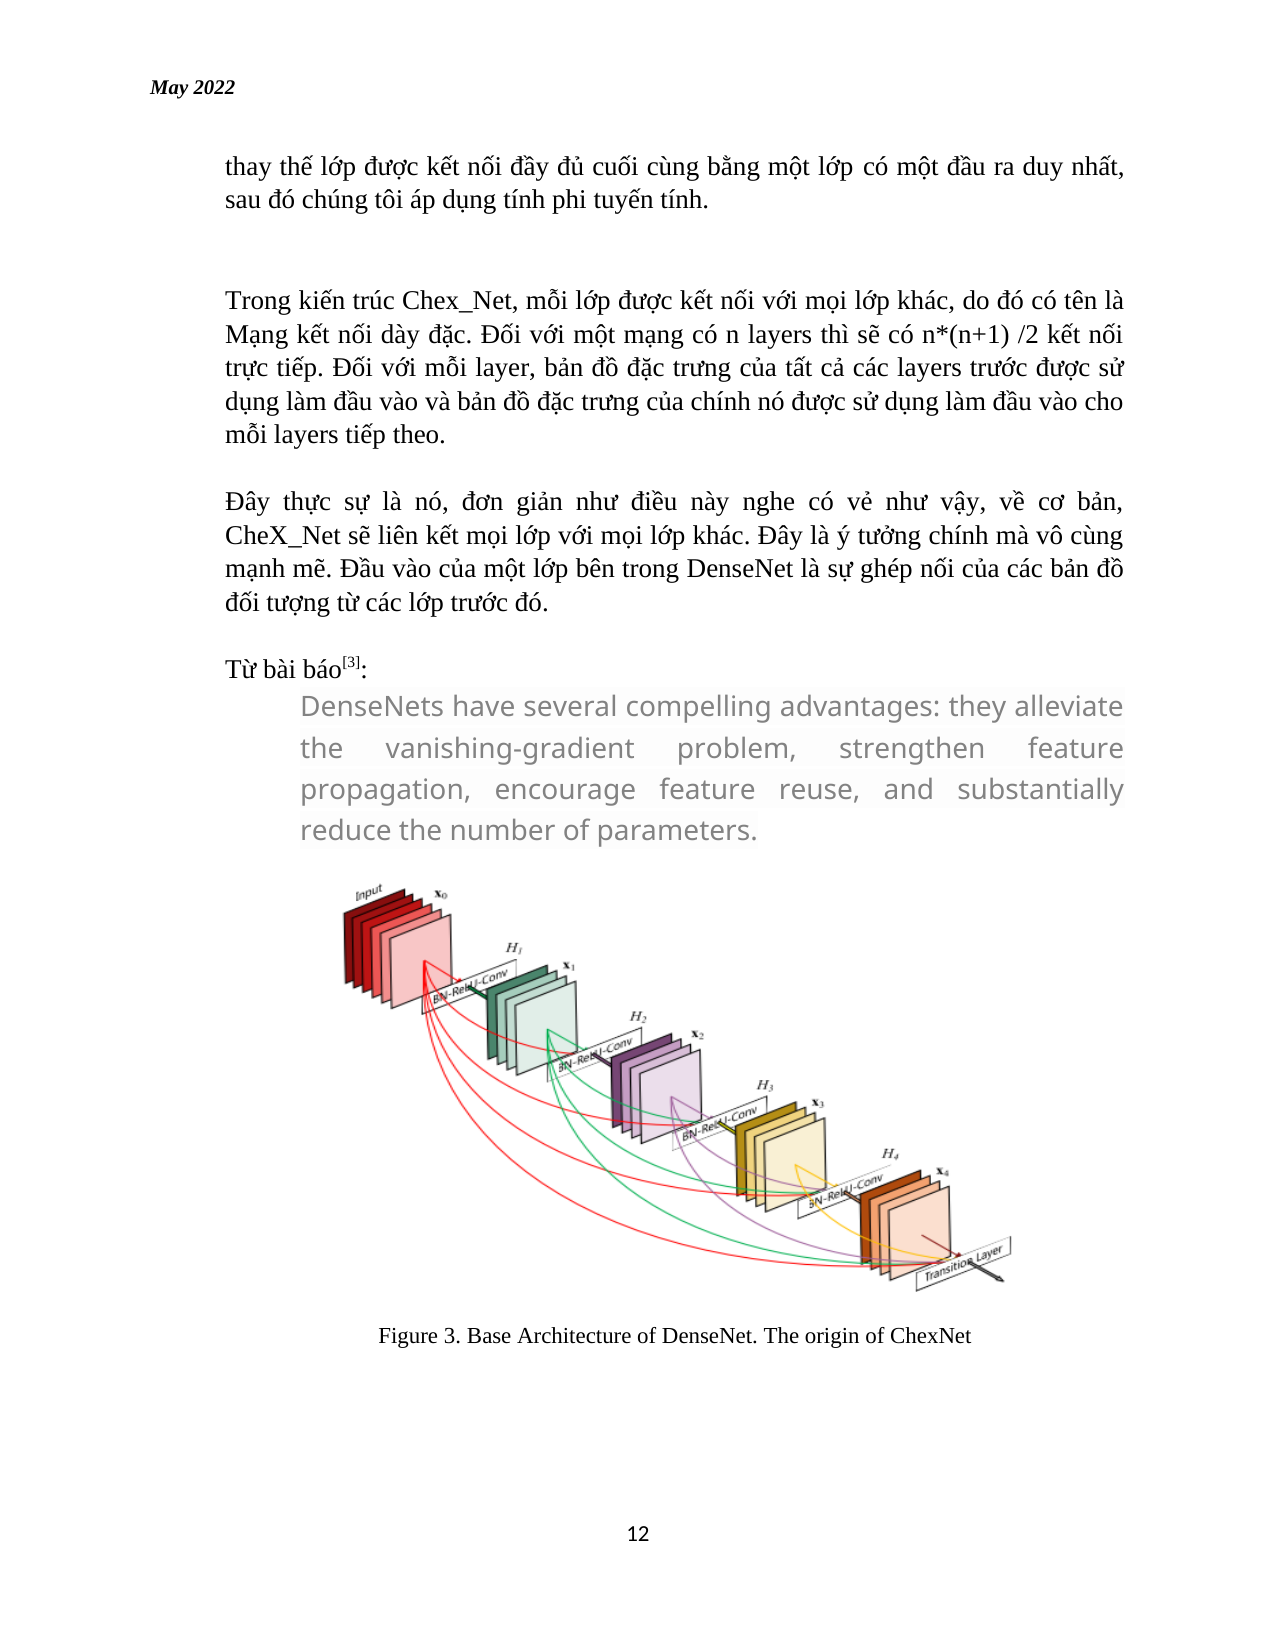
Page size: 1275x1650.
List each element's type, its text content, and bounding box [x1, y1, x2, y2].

text DenseNets have several compelling advantages: they alleviate the vanishing-gradient problem, strengthen feature propagation, encourage feature reuse, and substantially reduce the number of parameters. [300, 808, 1125, 849]
text Từ bài báo[3]: [225, 653, 1125, 684]
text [225, 150, 1125, 215]
text Trong kiến trúc Chex_Net, mỗi lớp được kết nối với mọi lớp khác, do đó có tên là Mạng kết nối dày đặc. Đối với một mạng có n layers thì sẽ có n*(n+1) /2 kết nối trực tiếp. Đối với mỗi layer, bản đồ đặc trưng của tất cả các layers trước được sử dụng làm đầu vào và bản đồ đặc trưng của chính nó được sử dụng làm đầu vào cho mỗi layers tiếp theo. [225, 284, 1125, 449]
text Đây thực sự là nó, đơn giản như điều này nghe có vẻ như vậy, về cơ bản, CheX_Net sẽ liên kết mọi lớp với mọi lớp khác. Đây là ý tưởng chính mà vô cùng mạnh mẽ. Đầu vào của một lớp bên trong DenseNet là sự ghép nối của các bản đồ đối tượng từ các lớp trước đó. [225, 485, 1125, 617]
picture [291, 852, 1059, 1321]
